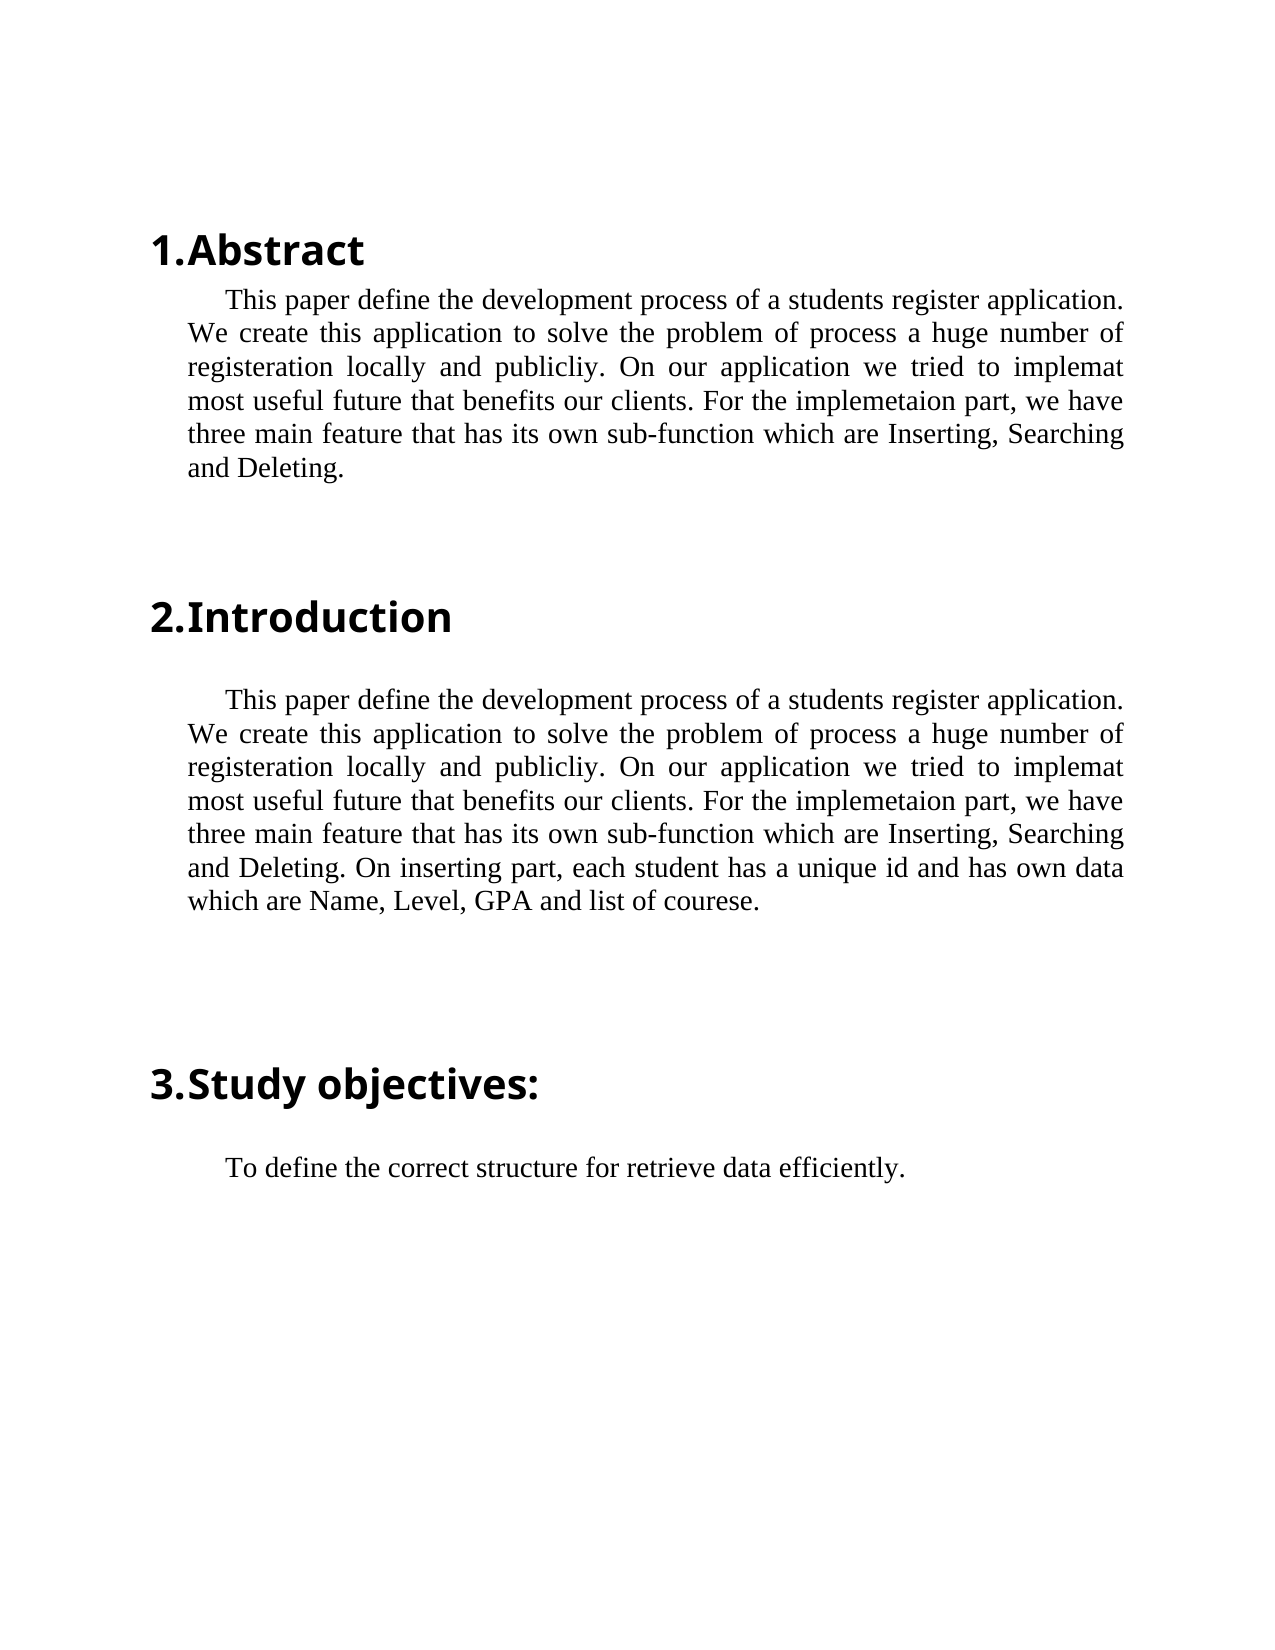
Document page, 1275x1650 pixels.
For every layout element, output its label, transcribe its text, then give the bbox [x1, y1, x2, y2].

subtitle Study objectives: [150, 1055, 1125, 1112]
text This paper define the development process of a students register application. We create this application to solve the problem of process a huge number of registeration locally and publicliy. On our application we tried to implemat most useful future that benefits our clients. For the implemetaion part, we have three main feature that has its own sub-function which are Inserting, Searching and Deleting. On inserting part, each student has a unique id and has own data which are Name, Level, GPA and list of courese. [187, 682, 1125, 917]
text This paper define the development process of a students register application. We create this application to solve the problem of process a huge number of registeration locally and publicliy. On our application we tried to implemat most useful future that benefits our clients. For the implemetaion part, we have three main feature that has its own sub-function which are Inserting, Searching and Deleting. [187, 282, 1125, 483]
text To define the correct structure for retrieve data efficiently. [187, 1150, 1125, 1183]
subtitle Introduction [150, 588, 1125, 644]
subtitle Abstract [150, 221, 1125, 278]
